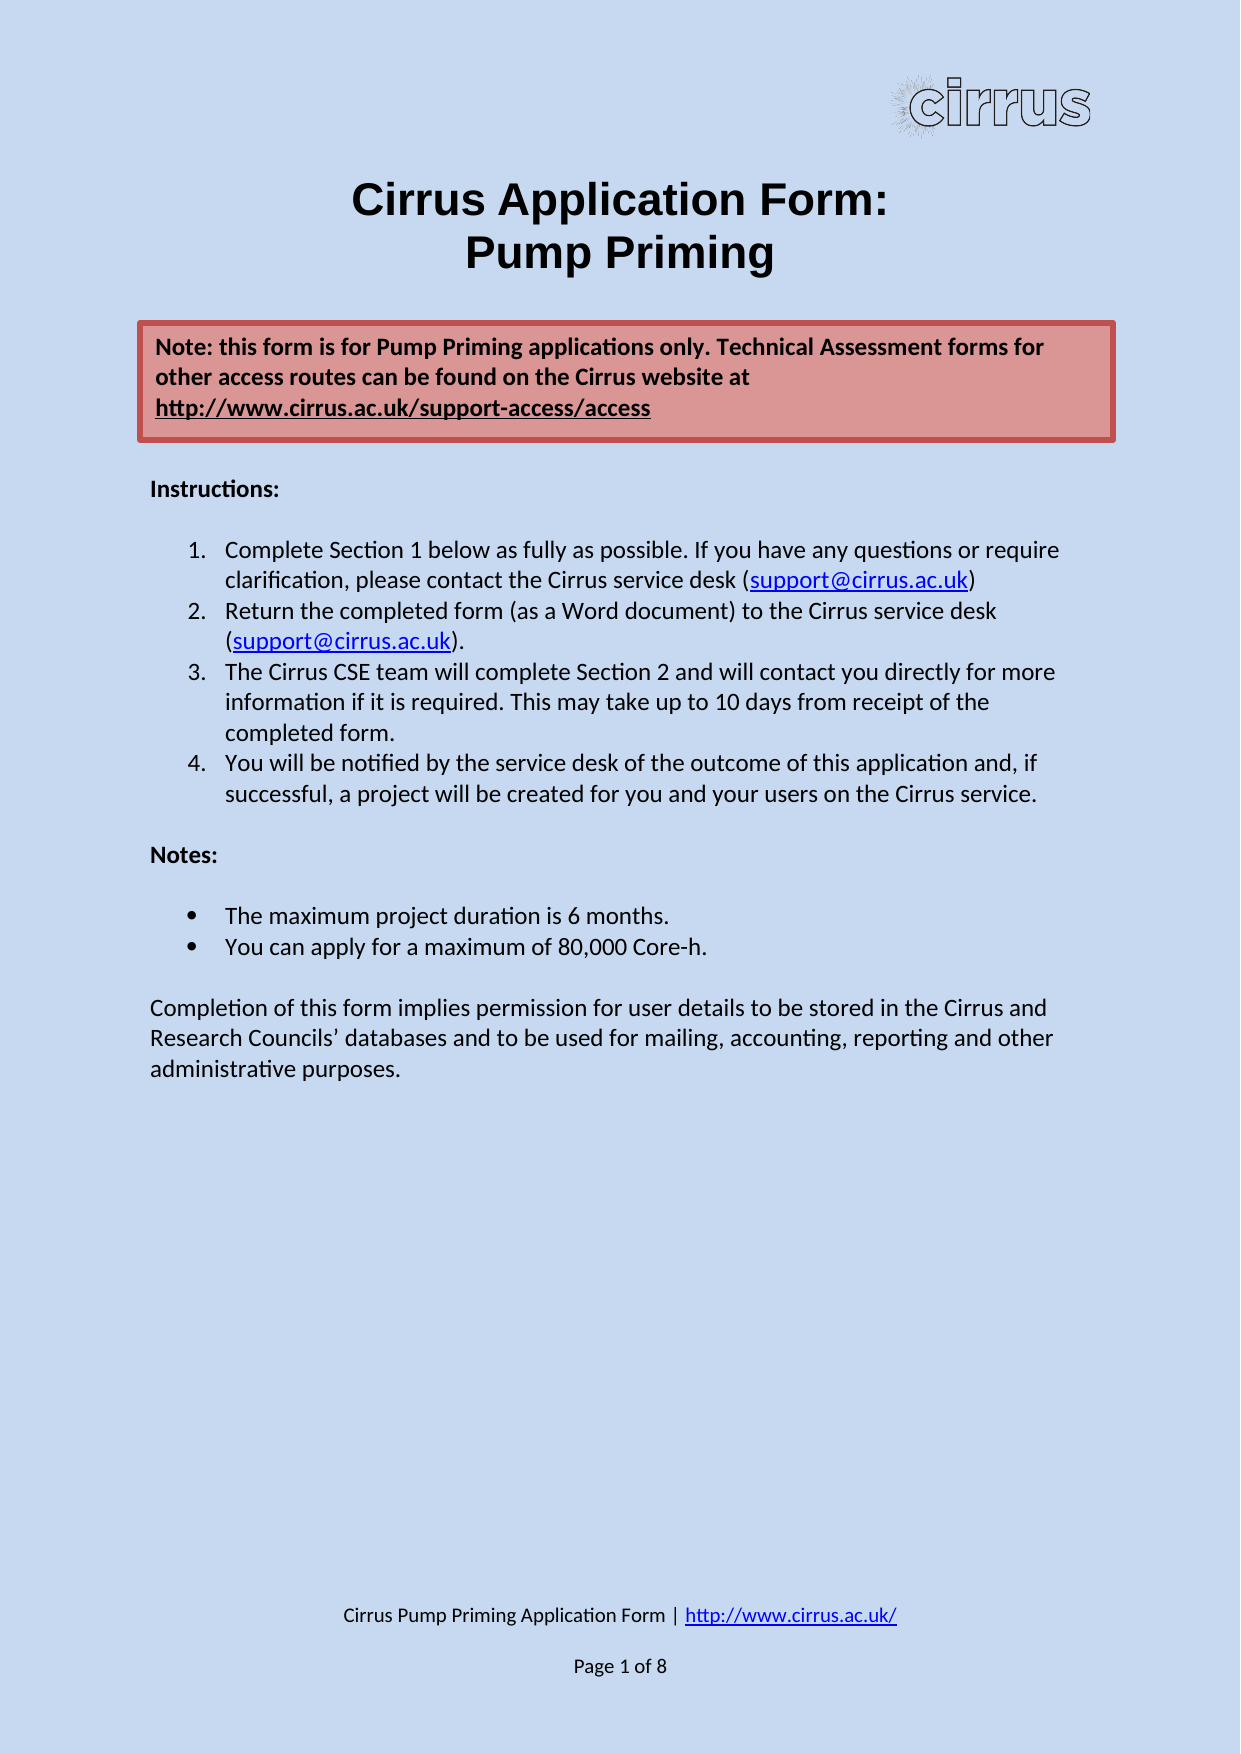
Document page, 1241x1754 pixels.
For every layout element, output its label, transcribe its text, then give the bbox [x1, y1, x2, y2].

list The maximum project duration is 6 months. [187, 900, 1090, 931]
list The Cirrus CSE team will complete Section 2 and will contact you directly for more information if it is required. This may take up to 10 days from receipt of the completed form. [187, 656, 1090, 748]
list You can apply for a maximum of 80,000 Core-h. [187, 931, 1090, 961]
picture [887, 75, 1091, 139]
title Cirrus Application Form: Pump Priming [150, 173, 1090, 278]
text Completion of this form implies permission for user details to be stored in the Cirrus and Research Councils’ databases and to be used for mailing, accounting, reporting and other administrative purposes. [150, 992, 1090, 1083]
text Notes: [150, 839, 1090, 870]
list You will be notified by the service desk of the outcome of this application and, if successful, a project will be created for you and your users on the Cirrus service. [187, 748, 1090, 809]
list Complete Section 1 below as fully as possible. If you have any questions or require clarification, please contact the Cirrus service desk (support@cirrus.ac.uk) [187, 534, 1090, 595]
text Instructions: [150, 473, 1090, 503]
list Return the completed form (as a Word document) to the Cirrus service desk (support@cirrus.ac.uk). [187, 595, 1090, 656]
